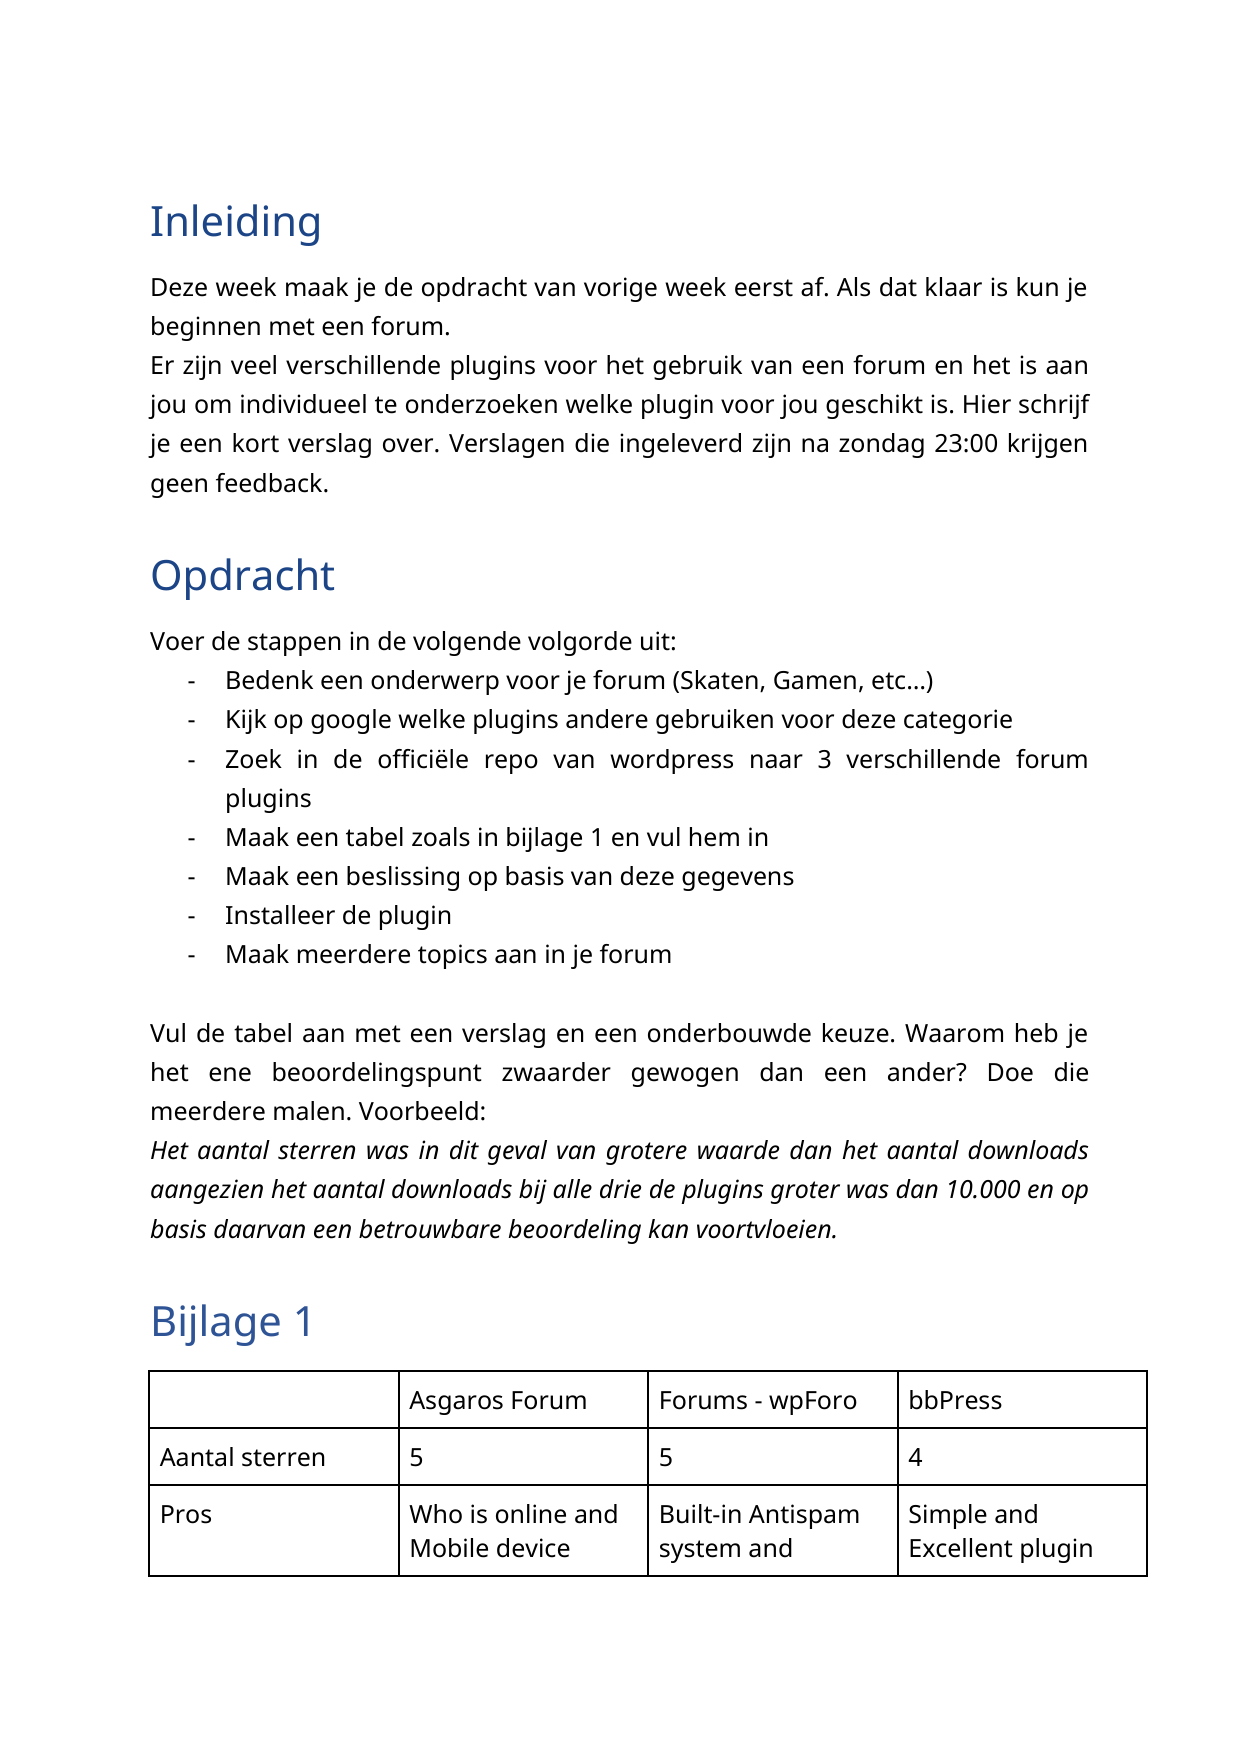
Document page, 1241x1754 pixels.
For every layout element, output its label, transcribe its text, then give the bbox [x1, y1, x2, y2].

subtitle Bijlage 1 [150, 1292, 1090, 1349]
table_cell 5 [400, 1429, 647, 1484]
table_header [150, 1372, 398, 1427]
list Installeer de plugin [187, 898, 1090, 932]
text Het aantal sterren was in dit geval van grotere waarde dan het aantal downloads aangezien het aantal downloads bij alle drie de plugins groter was dan 10.000 en op basis daarvan een betrouwbare beoordeling kan voortvloeien. [150, 1133, 1090, 1245]
subtitle Inleiding [150, 192, 1090, 248]
text Deze week maak je de opdracht van vorige week eerst af. Als dat klaar is kun je beginnen met een forum. [150, 269, 1090, 343]
table_cell Pros [150, 1486, 398, 1575]
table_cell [400, 1486, 647, 1575]
subtitle Opdracht [150, 546, 1090, 603]
table_header bbPress [899, 1372, 1146, 1427]
table_header Forums - wpForo [649, 1372, 897, 1427]
list Maak meerdere topics aan in je forum [187, 937, 1090, 971]
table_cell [899, 1486, 1146, 1575]
list Zoek in de officiële repo van wordpress naar 3 verschillende forum plugins [187, 741, 1090, 814]
list Maak een tabel zoals in bijlage 1 en vul hem in [187, 819, 1090, 854]
text Vul de tabel aan met een verslag en een onderbouwde keuze. Waarom heb je het ene beoordelingspunt zwaarder gewogen dan een ander? Doe die meerdere malen. Voorbeeld: [150, 1015, 1090, 1128]
text Voer de stappen in de volgende volgorde uit: [150, 624, 1090, 658]
list Maak een beslissing op basis van deze gegevens [187, 859, 1090, 893]
table_cell Aantal sterren [150, 1429, 398, 1484]
list Kijk op google welke plugins andere gebruiken voor deze categorie [187, 702, 1090, 736]
text Er zijn veel verschillende plugins voor het gebruik van een forum en het is aan jou om individueel te onderzoeken welke plugin voor jou geschikt is. Hier schrijf je een kort verslag over. Verslagen die ingeleverd zijn na zondag 23:00 krijgen geen feedback. [150, 348, 1090, 499]
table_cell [649, 1486, 897, 1575]
table_cell 4 [899, 1429, 1146, 1484]
list Bedenk een onderwerp voor je forum (Skaten, Gamen, etc…) [187, 663, 1090, 697]
table_header Asgaros Forum [400, 1372, 647, 1427]
table_cell 5 [649, 1429, 897, 1484]
